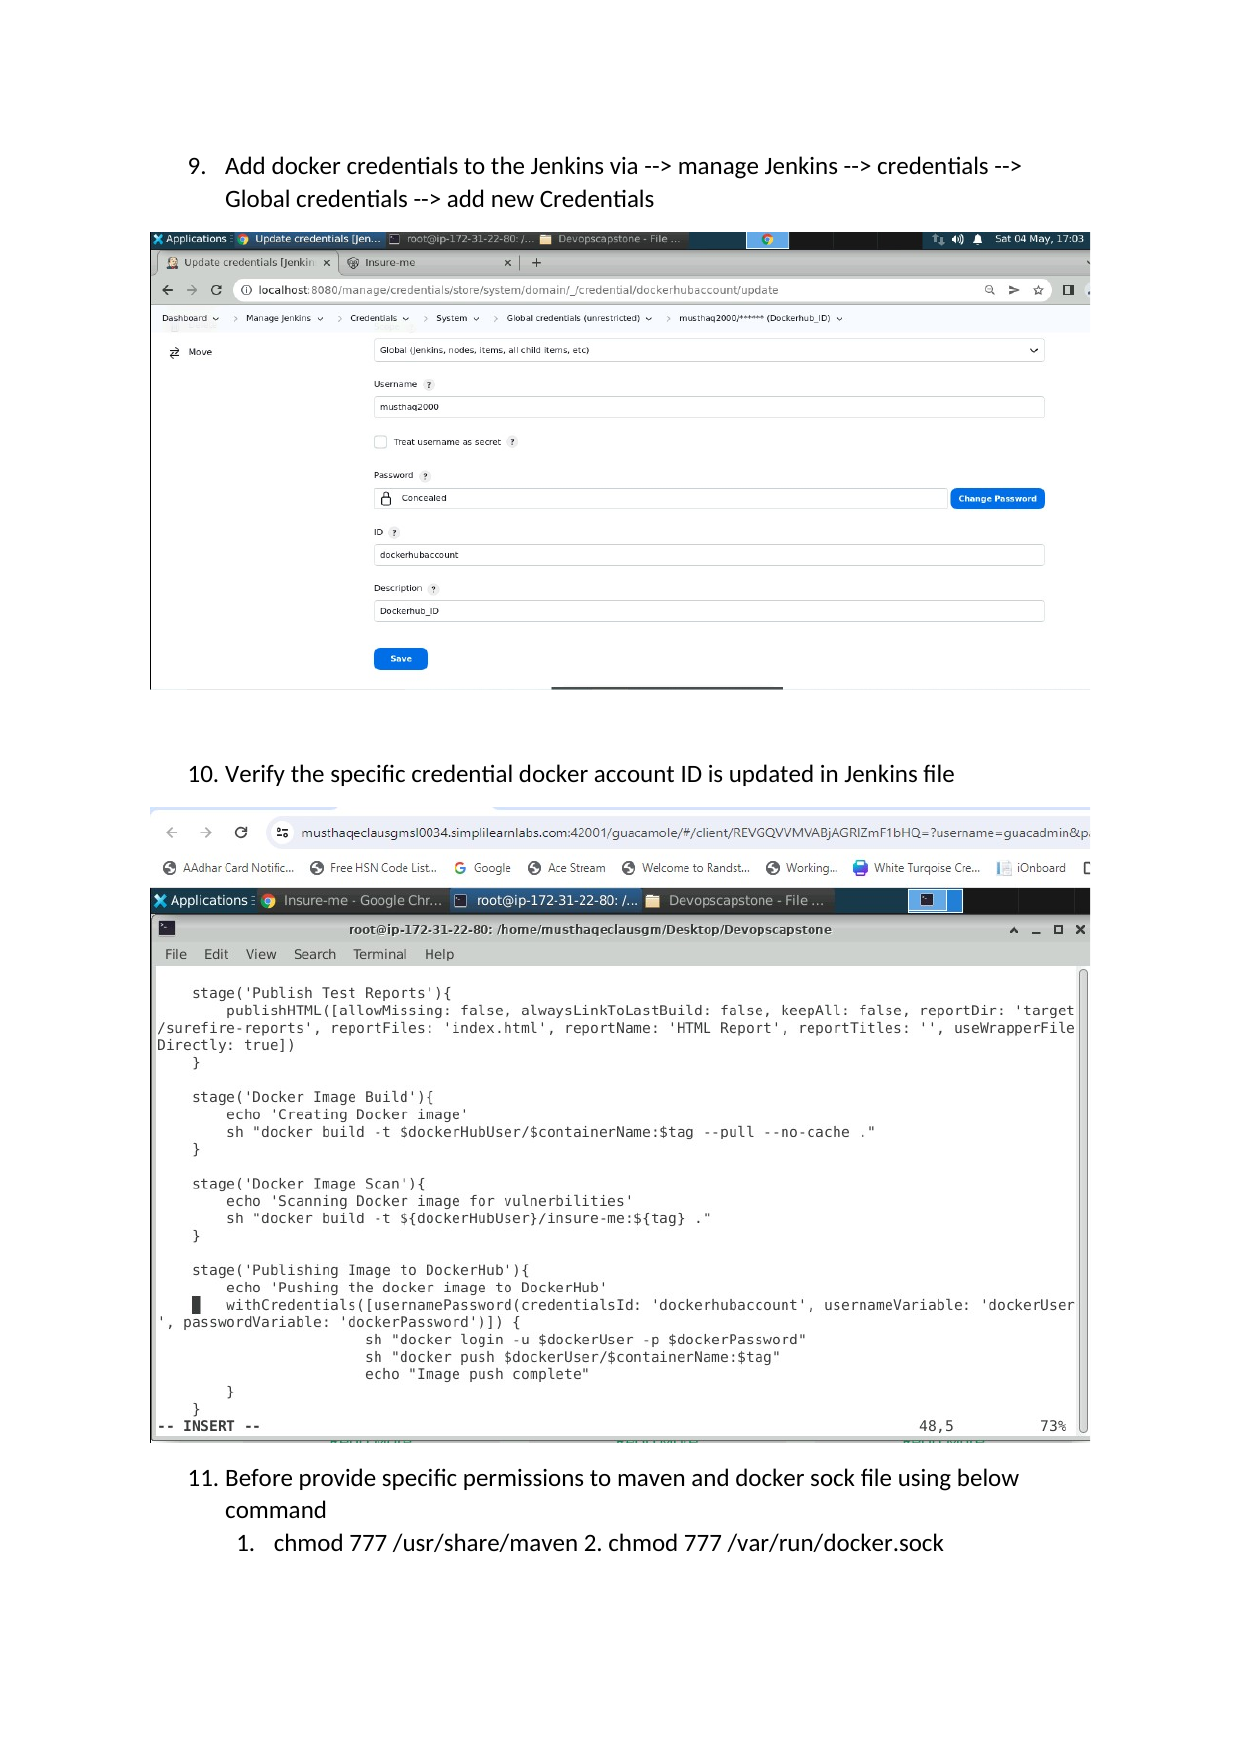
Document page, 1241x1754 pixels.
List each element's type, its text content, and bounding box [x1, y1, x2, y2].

list Add docker credentials to the Jenkins via --> manage Jenkins --> credentials --> Global credentials --> add new Credentials [187, 150, 1090, 213]
picture [150, 232, 1091, 690]
list Verify the specific credential docker account ID is updated in Jenkins file [187, 758, 1090, 788]
list chmod 777 /usr/share/maven 2. chmod 777 /var/run/docker.sock [236, 1527, 1090, 1558]
picture [150, 807, 1091, 1443]
list Before provide specific permissions to maven and docker sock file using below command [187, 1462, 1090, 1525]
